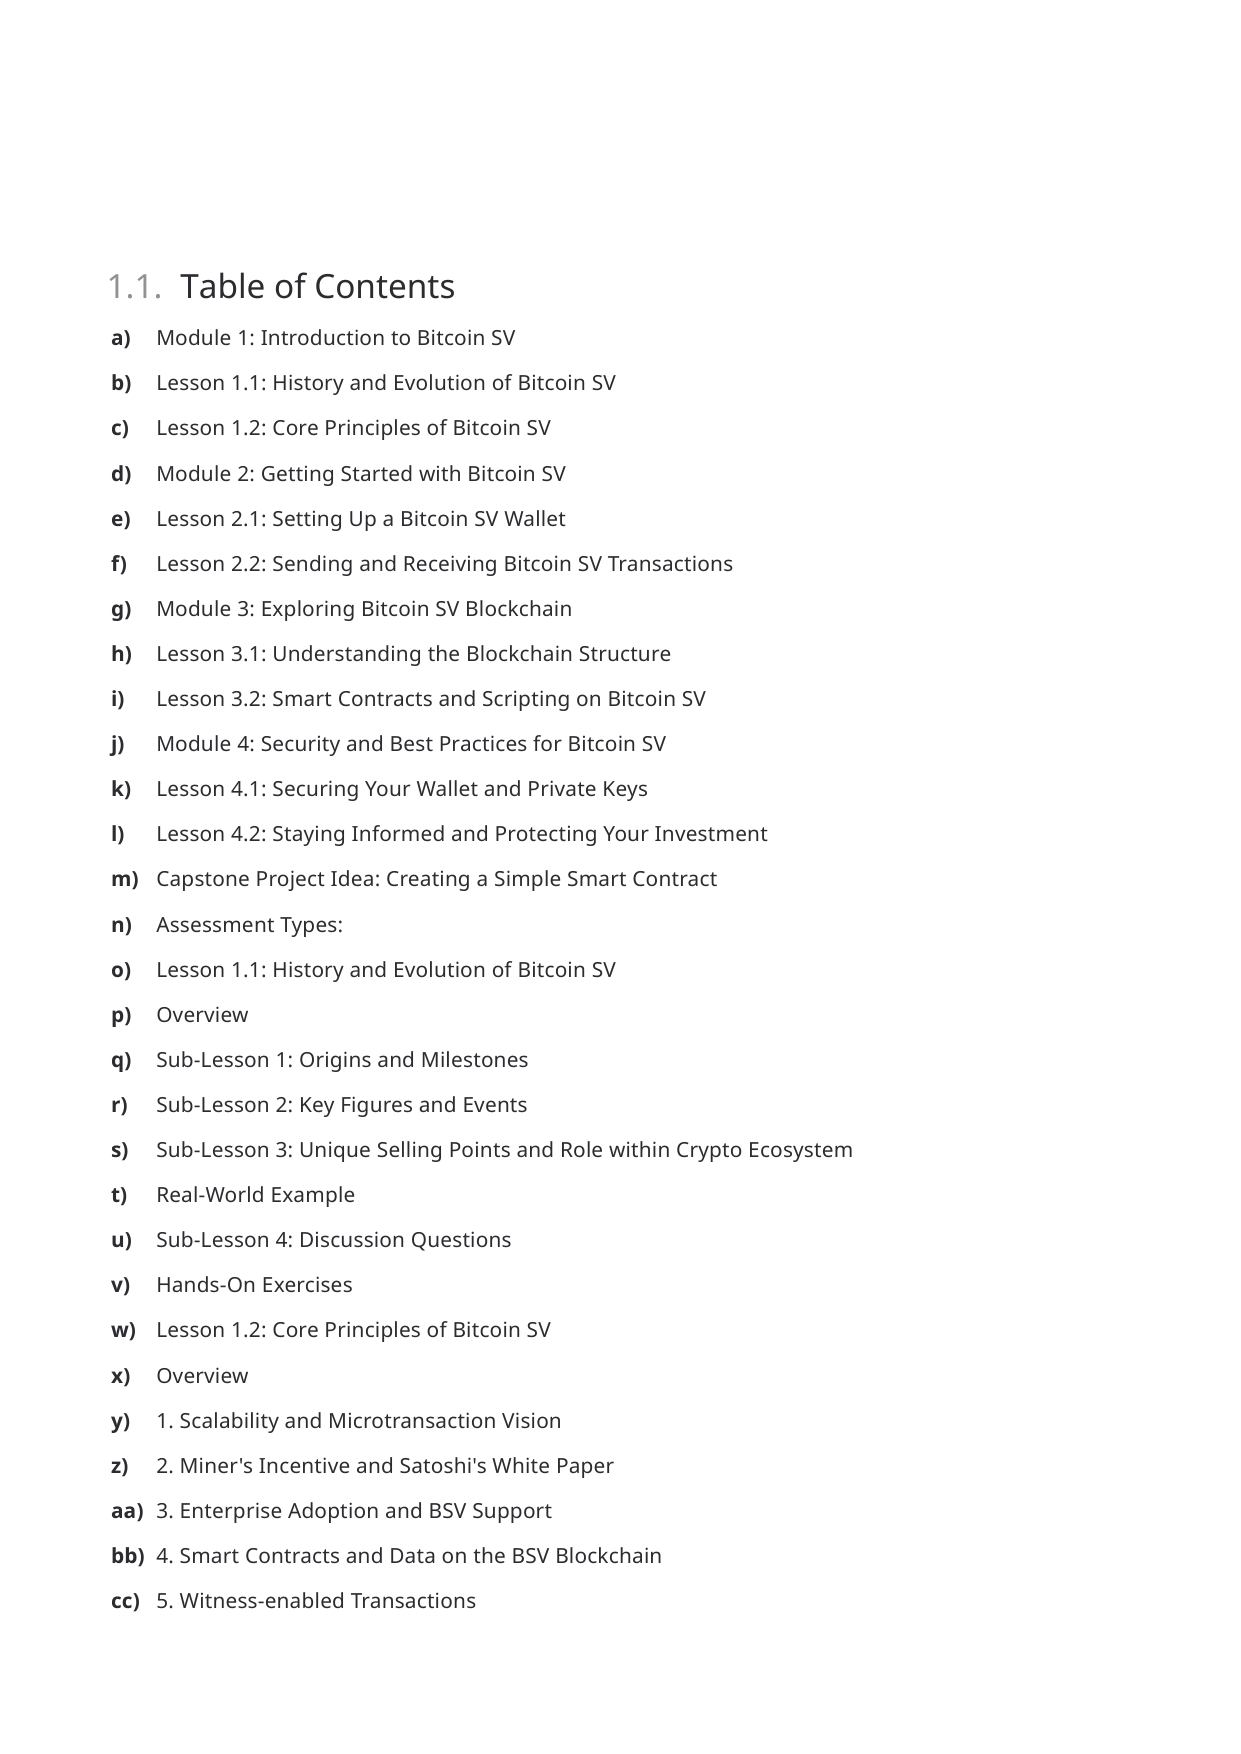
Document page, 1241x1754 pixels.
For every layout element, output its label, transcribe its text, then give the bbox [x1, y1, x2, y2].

list 1. Scalability and Microtransaction Vision [111, 1406, 1134, 1434]
list Sub-Lesson 1: Origins and Milestones [111, 1045, 1134, 1073]
list Module 1: Introduction to Bitcoin SV [111, 323, 1134, 352]
list Lesson 2.2: Sending and Receiving Bitcoin SV Transactions [111, 549, 1134, 577]
list Lesson 3.2: Smart Contracts and Scripting on Bitcoin SV [111, 684, 1134, 713]
list Lesson 3.1: Understanding the Blockchain Structure [111, 639, 1134, 667]
list Sub-Lesson 3: Unique Selling Points and Role within Crypto Ecosystem [111, 1135, 1134, 1164]
list Overview [111, 1000, 1134, 1028]
list Sub-Lesson 4: Discussion Questions [111, 1225, 1134, 1254]
list Lesson 4.2: Staying Informed and Protecting Your Investment [111, 819, 1134, 848]
list 3. Enterprise Adoption and BSV Support [111, 1496, 1134, 1524]
list Real-World Example [111, 1180, 1134, 1209]
list Module 4: Security and Best Practices for Bitcoin SV [111, 729, 1134, 758]
list Hands-On Exercises [111, 1271, 1134, 1299]
list Lesson 1.2: Core Principles of Bitcoin SV [111, 1316, 1134, 1344]
list Sub-Lesson 2: Key Figures and Events [111, 1090, 1134, 1118]
list Lesson 4.1: Securing Your Wallet and Private Keys [111, 774, 1134, 803]
list 5. Witness-enabled Transactions [111, 1586, 1134, 1615]
list Lesson 1.1: History and Evolution of Bitcoin SV [111, 955, 1134, 983]
list Lesson 1.2: Core Principles of Bitcoin SV [111, 413, 1134, 442]
list 2. Miner's Incentive and Satoshi's White Paper [111, 1451, 1134, 1479]
list Assessment Types: [111, 910, 1134, 938]
list Module 3: Exploring Bitcoin SV Blockchain [111, 594, 1134, 622]
list Lesson 1.1: History and Evolution of Bitcoin SV [111, 368, 1134, 397]
list Lesson 2.1: Setting Up a Bitcoin SV Wallet [111, 504, 1134, 532]
list Module 2: Getting Started with Bitcoin SV [111, 459, 1134, 487]
list 4. Smart Contracts and Data on the BSV Blockchain [111, 1541, 1134, 1569]
subtitle Table of Contents [106, 265, 1134, 307]
list Overview [111, 1361, 1134, 1389]
list Capstone Project Idea: Creating a Simple Smart Contract [111, 864, 1134, 893]
